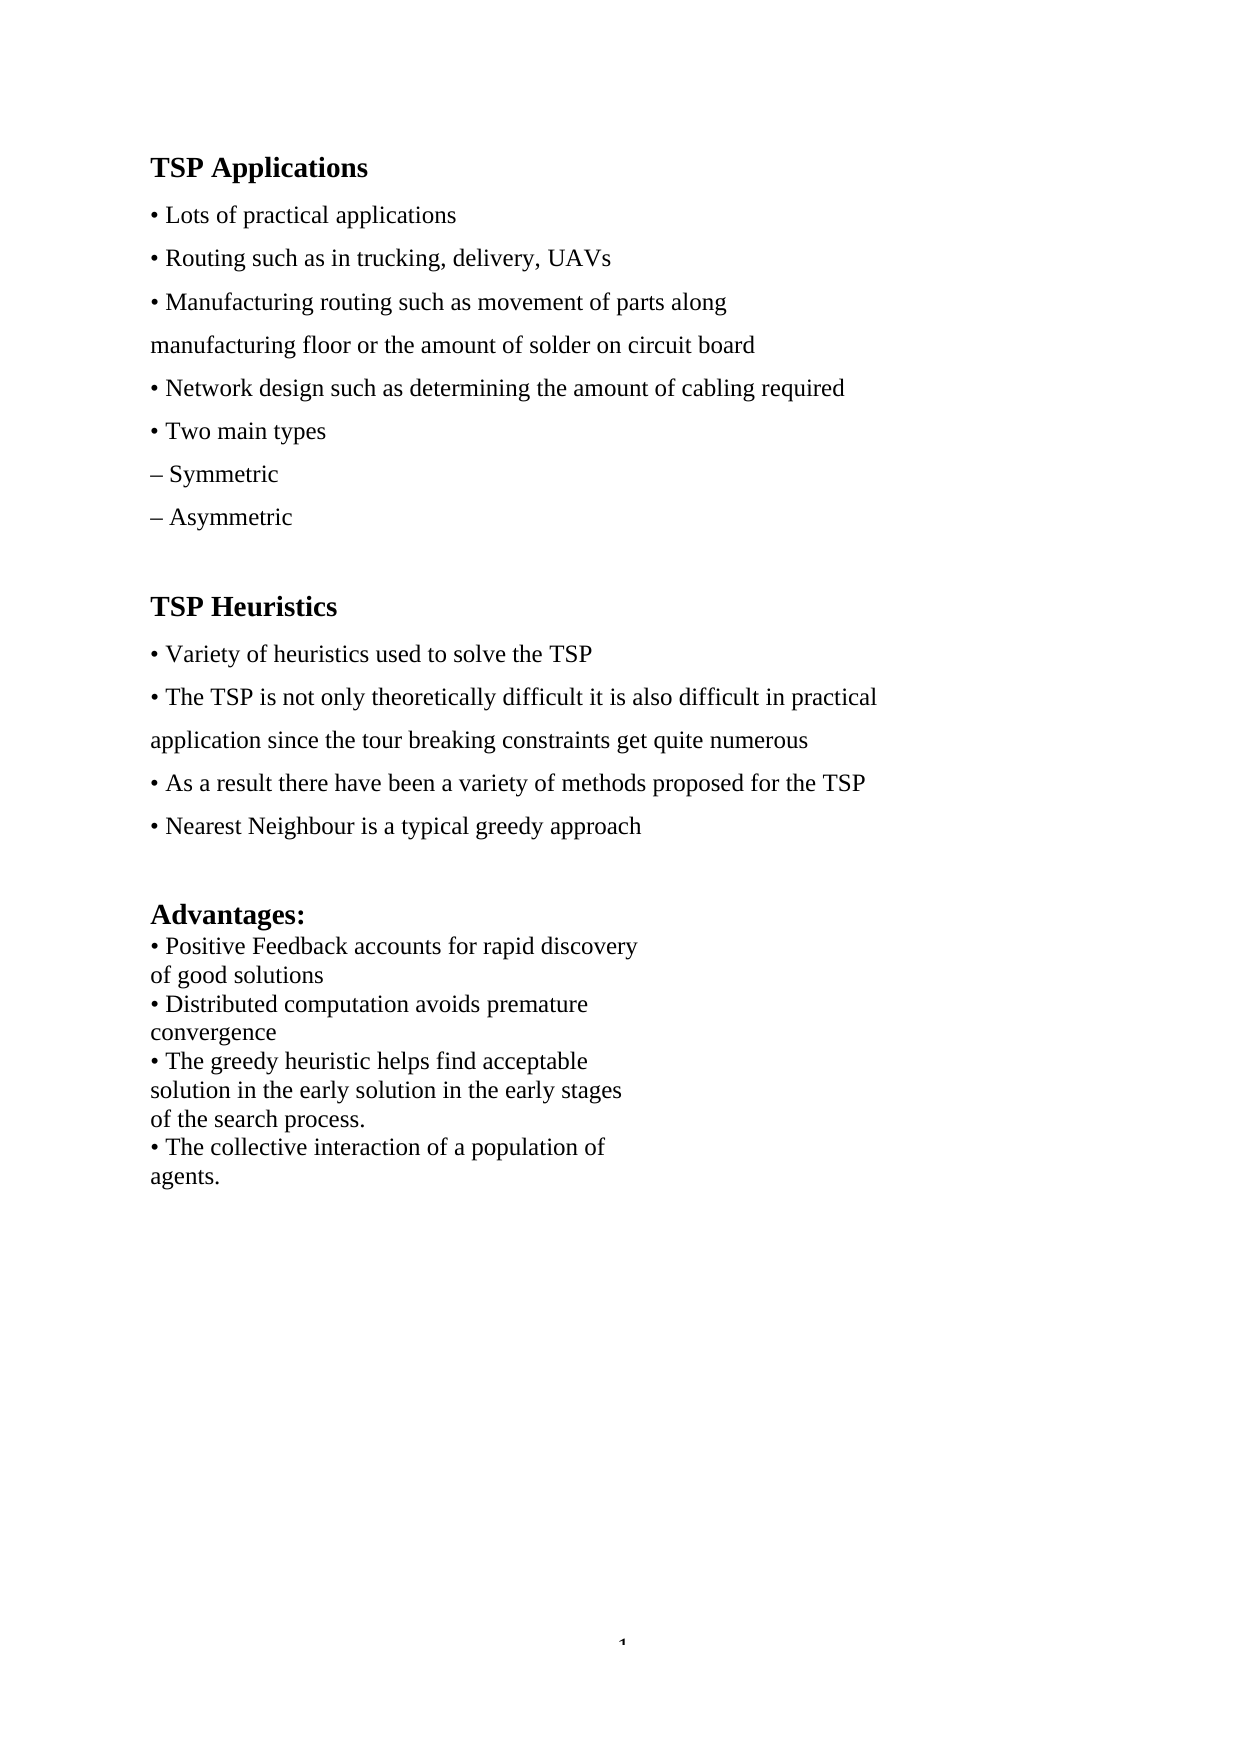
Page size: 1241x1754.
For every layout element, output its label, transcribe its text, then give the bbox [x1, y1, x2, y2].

list Asymmetric [150, 502, 1151, 531]
list Symmetric [150, 459, 1151, 488]
subtitle Advantages: [150, 898, 1151, 931]
list Routing such as in trucking, delivery, UAVs [150, 243, 1151, 272]
list The greedy heuristic helps find acceptable solution in the early solution in the early stages of the search process. [150, 1046, 623, 1132]
list Positive Feedback accounts for rapid discovery of good solutions [150, 931, 639, 989]
list Two main types [150, 416, 1151, 445]
list Network design such as determining the amount of cabling required [150, 373, 1151, 402]
subtitle TSP Heuristics [150, 589, 1151, 622]
list The TSP is not only theoretically difficult it is also difficult in practical application since the tour breaking constraints get quite numerous [150, 682, 878, 754]
list Variety of heuristics used to solve the TSP [150, 639, 1151, 667]
subtitle TSP Applications [150, 150, 1151, 183]
list As a result there have been a variety of methods proposed for the TSP [150, 768, 1151, 797]
list Nearest Neighbour is a typical greedy approach [150, 811, 1151, 840]
list Distributed computation avoids premature convergence [150, 989, 589, 1046]
list Manufacturing routing such as movement of parts along manufacturing floor or the amount of solder on circuit board [150, 287, 756, 358]
list The collective interaction of a population of agents. [150, 1132, 606, 1190]
list Lots of practical applications [150, 200, 1151, 229]
